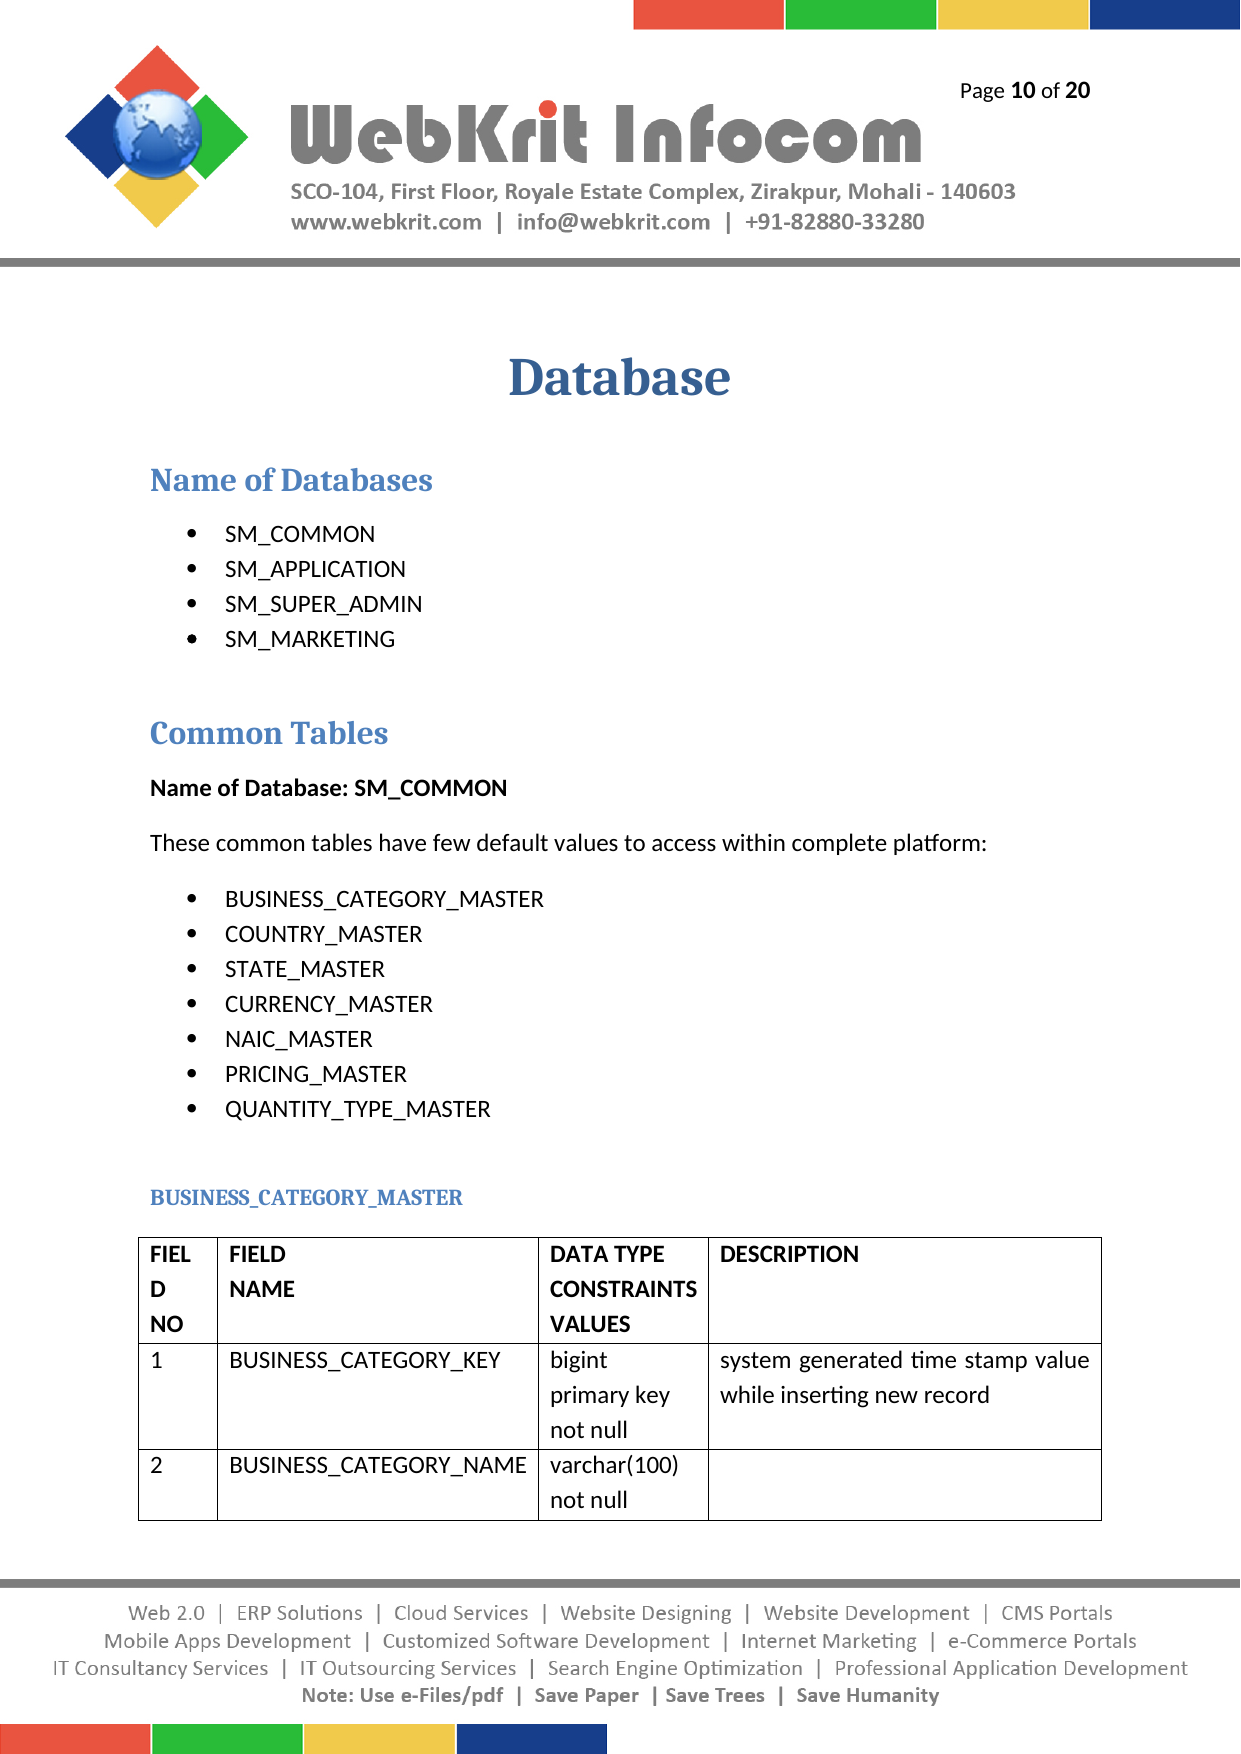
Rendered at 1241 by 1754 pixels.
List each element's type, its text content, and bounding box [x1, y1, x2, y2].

list CURRENCY_MASTER [187, 988, 1090, 1019]
list SM_MARKETING [187, 623, 1090, 654]
list BUSINESS_CATEGORY_MASTER [187, 883, 1090, 914]
table_cell BUSINESS_CATEGORY_NAME [218, 1450, 538, 1519]
list PRICING_MASTER [187, 1058, 1090, 1089]
table_header FIELD NO [139, 1238, 217, 1343]
table_cell BUSINESS_CATEGORY_KEY [218, 1344, 538, 1449]
table_cell varchar(100) not null [539, 1450, 708, 1519]
table_header FIELD NAME [218, 1238, 538, 1343]
subtitle BUSINESS_CATEGORY_MASTER [150, 1184, 1090, 1211]
list SM_COMMON [187, 518, 1090, 549]
table_cell [709, 1450, 1101, 1519]
table_cell 2 [139, 1450, 217, 1519]
subtitle Name of Databases [150, 461, 1090, 499]
list SM_APPLICATION [187, 553, 1090, 584]
table_header DESCRIPTION [709, 1238, 1101, 1343]
list SM_SUPER_ADMIN [187, 588, 1090, 619]
subtitle Common Tables [150, 714, 1090, 753]
list COUNTRY_MASTER [187, 918, 1090, 949]
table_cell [709, 1344, 1101, 1449]
table_header DATA TYPE CONSTRAINTS VALUES [539, 1238, 708, 1343]
list STATE_MASTER [187, 953, 1090, 984]
picture [0, 0, 1240, 1754]
text Name of Database: SM_COMMON [150, 772, 1090, 802]
list NAIC_MASTER [187, 1023, 1090, 1054]
table_cell 1 [139, 1344, 217, 1449]
text These common tables have few default values to access within complete platform: [150, 828, 1090, 858]
list QUANTITY_TYPE_MASTER [187, 1093, 1090, 1124]
table_cell bigint primary key not null [539, 1344, 708, 1449]
subtitle Database [150, 347, 1090, 409]
